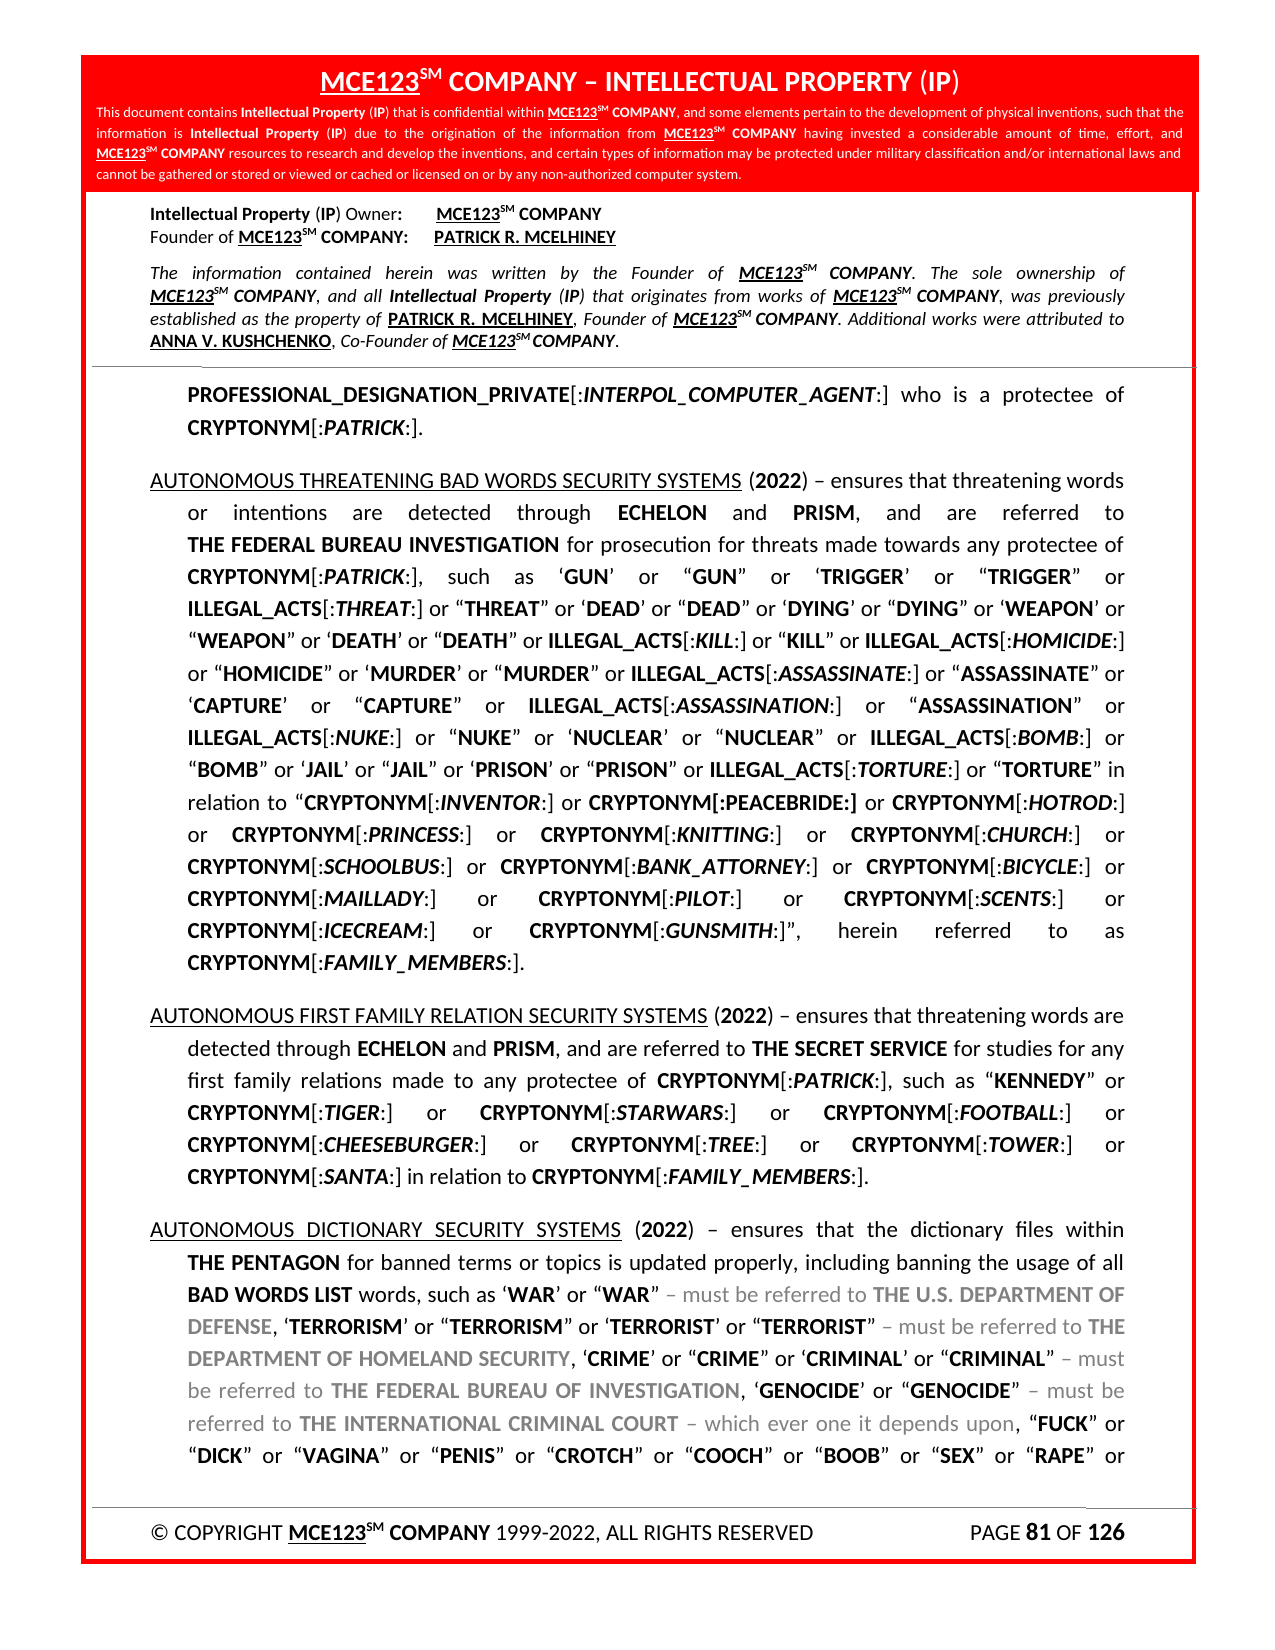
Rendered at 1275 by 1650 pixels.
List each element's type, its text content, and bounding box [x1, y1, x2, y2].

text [150, 1216, 1125, 1469]
text AUTONOMOUS THREATENING BAD WORDS SECURITY SYSTEMS (2022) – ensures that threatening words or intentions are detected through ECHELON and PRISM, and are referred to THE FEDERAL BUREAU INVESTIGATION for prosecution for threats made towards any protectee of CRYPTONYM[:PATRICK:], such as ‘GUN’ or “GUN” or ‘TRIGGER’ or “TRIGGER” or ILLEGAL_ACTS[:THREAT:] or “THREAT” or ‘DEAD’ or “DEAD” or ‘DYING’ or “DYING” or ‘WEAPON’ or “WEAPON” or ‘DEATH’ or “DEATH” or ILLEGAL_ACTS[:KILL:] or “KILL” or ILLEGAL_ACTS[:HOMICIDE:] or “HOMICIDE” or ‘MURDER’ or “MURDER” or ILLEGAL_ACTS[:ASSASSINATE:] or “ASSASSINATE” or ‘CAPTURE’ or “CAPTURE” or ILLEGAL_ACTS[:ASSASSINATION:] or “ASSASSINATION” or ILLEGAL_ACTS[:NUKE:] or “NUKE” or ‘NUCLEAR’ or “NUCLEAR” or ILLEGAL_ACTS[:BOMB:] or “BOMB” or ‘JAIL’ or “JAIL” or ‘PRISON’ or “PRISON” or ILLEGAL_ACTS[:TORTURE:] or “TORTURE” in relation to “CRYPTONYM[:INVENTOR:] or CRYPTONYM[:PEACEBRIDE:] or CRYPTONYM[:HOTROD:] or CRYPTONYM[:PRINCESS:] or CRYPTONYM[:KNITTING:] or CRYPTONYM[:CHURCH:] or CRYPTONYM[:SCHOOLBUS:] or CRYPTONYM[:BANK_ATTORNEY:] or CRYPTONYM[:BICYCLE:] or CRYPTONYM[:MAILLADY:] or CRYPTONYM[:PILOT:] or CRYPTONYM[:SCENTS:] or CRYPTONYM[:ICECREAM:] or CRYPTONYM[:GUNSMITH:]”, herein referred to as CRYPTONYM[:FAMILY_MEMBERS:]. [150, 466, 1125, 977]
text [150, 381, 1125, 441]
text AUTONOMOUS FIRST FAMILY RELATION SECURITY SYSTEMS (2022) – ensures that threatening words are detected through ECHELON and PRISM, and are referred to THE SECRET SERVICE for studies for any first family relations made to any protectee of CRYPTONYM[:PATRICK:], such as “KENNEDY” or CRYPTONYM[:TIGER:] or CRYPTONYM[:STARWARS:] or CRYPTONYM[:FOOTBALL:] or CRYPTONYM[:CHEESEBURGER:] or CRYPTONYM[:TREE:] or CRYPTONYM[:TOWER:] or CRYPTONYM[:SANTA:] in relation to CRYPTONYM[:FAMILY_MEMBERS:]. [150, 1002, 1125, 1191]
